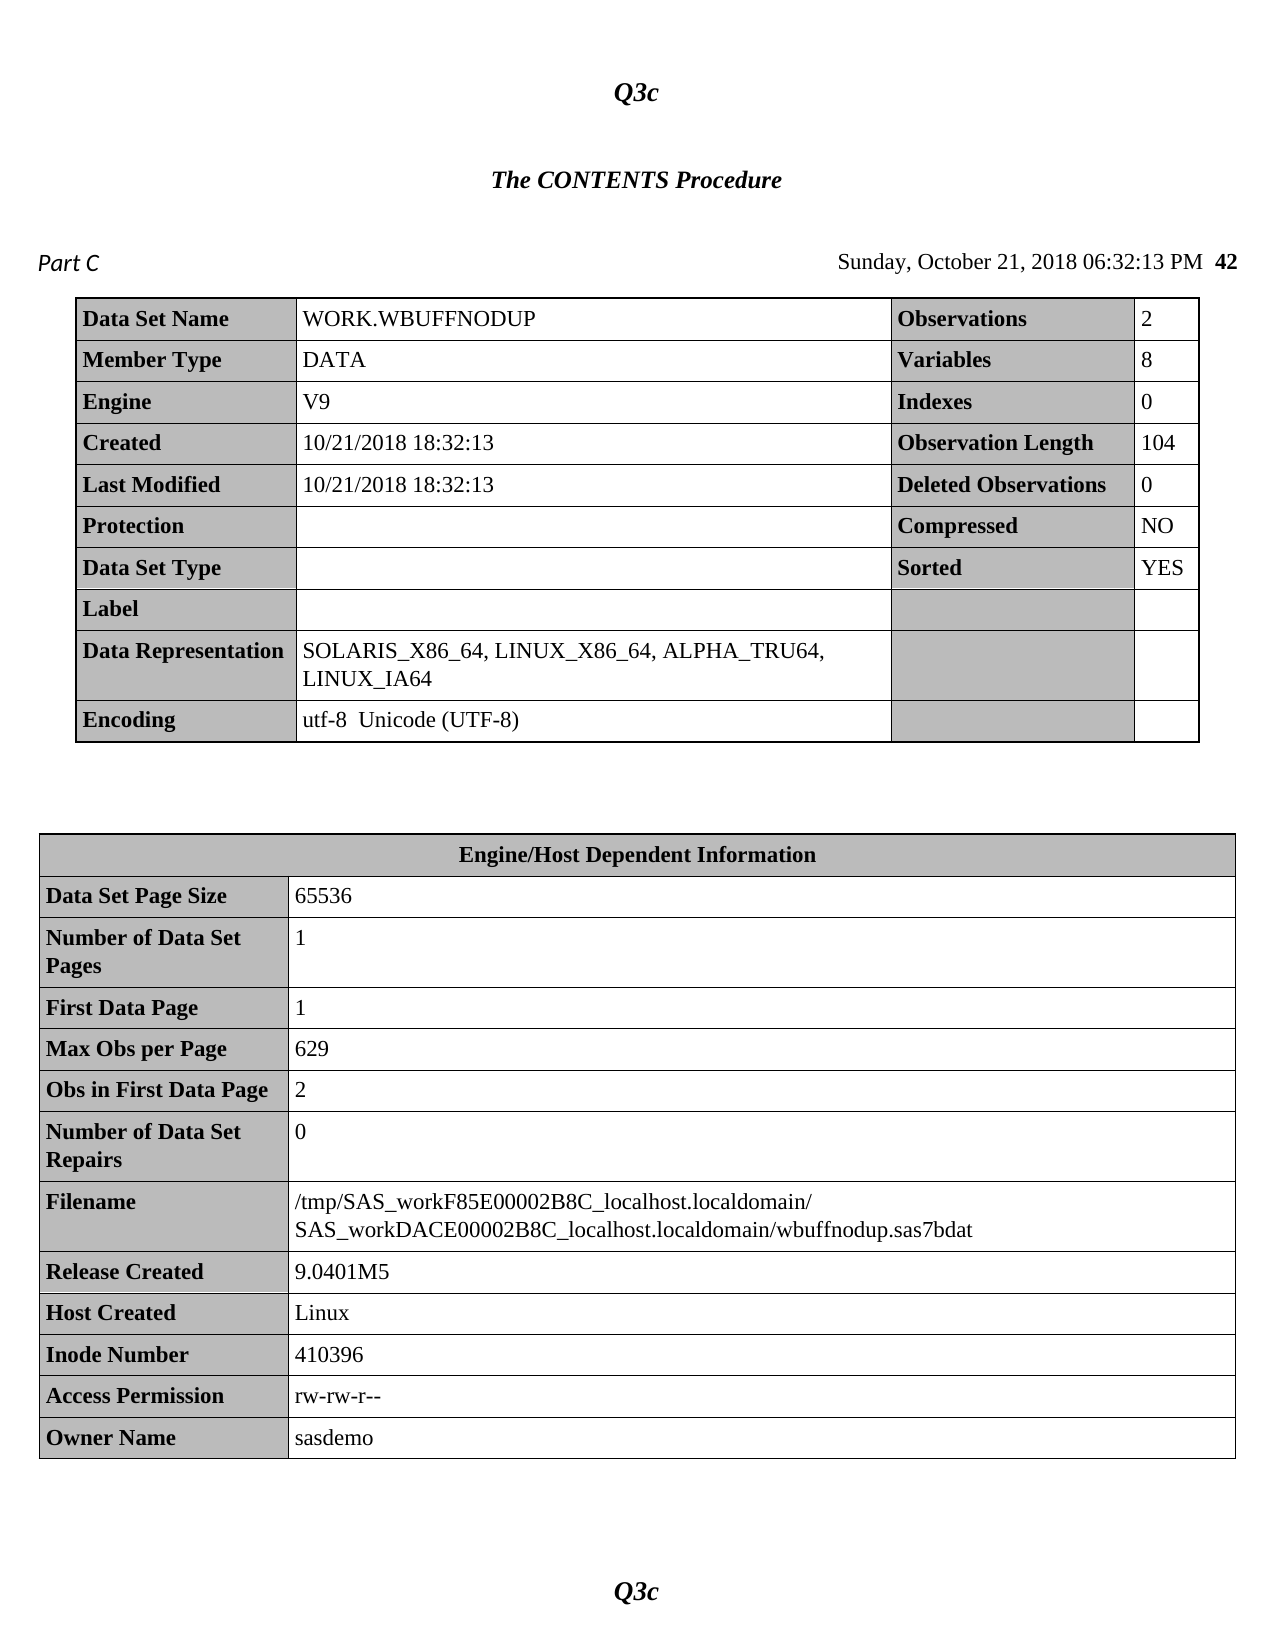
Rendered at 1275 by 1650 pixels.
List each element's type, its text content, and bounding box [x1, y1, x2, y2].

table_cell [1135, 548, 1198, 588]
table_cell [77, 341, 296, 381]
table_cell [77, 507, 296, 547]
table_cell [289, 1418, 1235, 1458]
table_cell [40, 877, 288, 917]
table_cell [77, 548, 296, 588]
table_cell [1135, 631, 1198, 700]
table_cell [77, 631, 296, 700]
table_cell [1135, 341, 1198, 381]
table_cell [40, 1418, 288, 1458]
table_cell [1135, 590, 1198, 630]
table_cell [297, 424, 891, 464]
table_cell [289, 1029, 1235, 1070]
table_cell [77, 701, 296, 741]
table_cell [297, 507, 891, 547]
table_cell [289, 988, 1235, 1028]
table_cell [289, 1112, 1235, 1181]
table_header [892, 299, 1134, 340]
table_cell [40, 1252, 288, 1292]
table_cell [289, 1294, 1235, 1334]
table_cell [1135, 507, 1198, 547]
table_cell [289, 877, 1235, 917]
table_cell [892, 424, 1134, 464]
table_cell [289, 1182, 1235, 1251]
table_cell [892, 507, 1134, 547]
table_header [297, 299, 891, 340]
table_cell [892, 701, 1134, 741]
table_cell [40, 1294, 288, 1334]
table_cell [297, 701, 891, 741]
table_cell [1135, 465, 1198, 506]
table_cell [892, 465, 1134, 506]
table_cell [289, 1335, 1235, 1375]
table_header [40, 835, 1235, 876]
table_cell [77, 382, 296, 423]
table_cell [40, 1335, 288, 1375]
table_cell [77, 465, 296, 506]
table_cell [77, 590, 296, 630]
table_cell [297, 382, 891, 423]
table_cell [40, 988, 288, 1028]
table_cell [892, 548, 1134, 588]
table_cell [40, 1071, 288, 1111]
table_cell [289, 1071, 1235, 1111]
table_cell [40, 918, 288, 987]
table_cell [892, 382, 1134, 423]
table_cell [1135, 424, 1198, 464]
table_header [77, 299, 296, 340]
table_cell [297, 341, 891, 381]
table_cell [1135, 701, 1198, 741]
text Part C [37, 248, 1237, 278]
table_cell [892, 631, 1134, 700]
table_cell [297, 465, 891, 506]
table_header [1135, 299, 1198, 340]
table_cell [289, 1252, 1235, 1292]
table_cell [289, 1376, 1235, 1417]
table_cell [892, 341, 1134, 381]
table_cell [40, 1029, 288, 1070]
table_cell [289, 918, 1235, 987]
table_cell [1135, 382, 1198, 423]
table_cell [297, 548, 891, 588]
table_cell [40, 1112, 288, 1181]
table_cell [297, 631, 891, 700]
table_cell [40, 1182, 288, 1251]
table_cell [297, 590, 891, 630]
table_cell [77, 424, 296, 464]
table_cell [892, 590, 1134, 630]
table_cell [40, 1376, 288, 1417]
